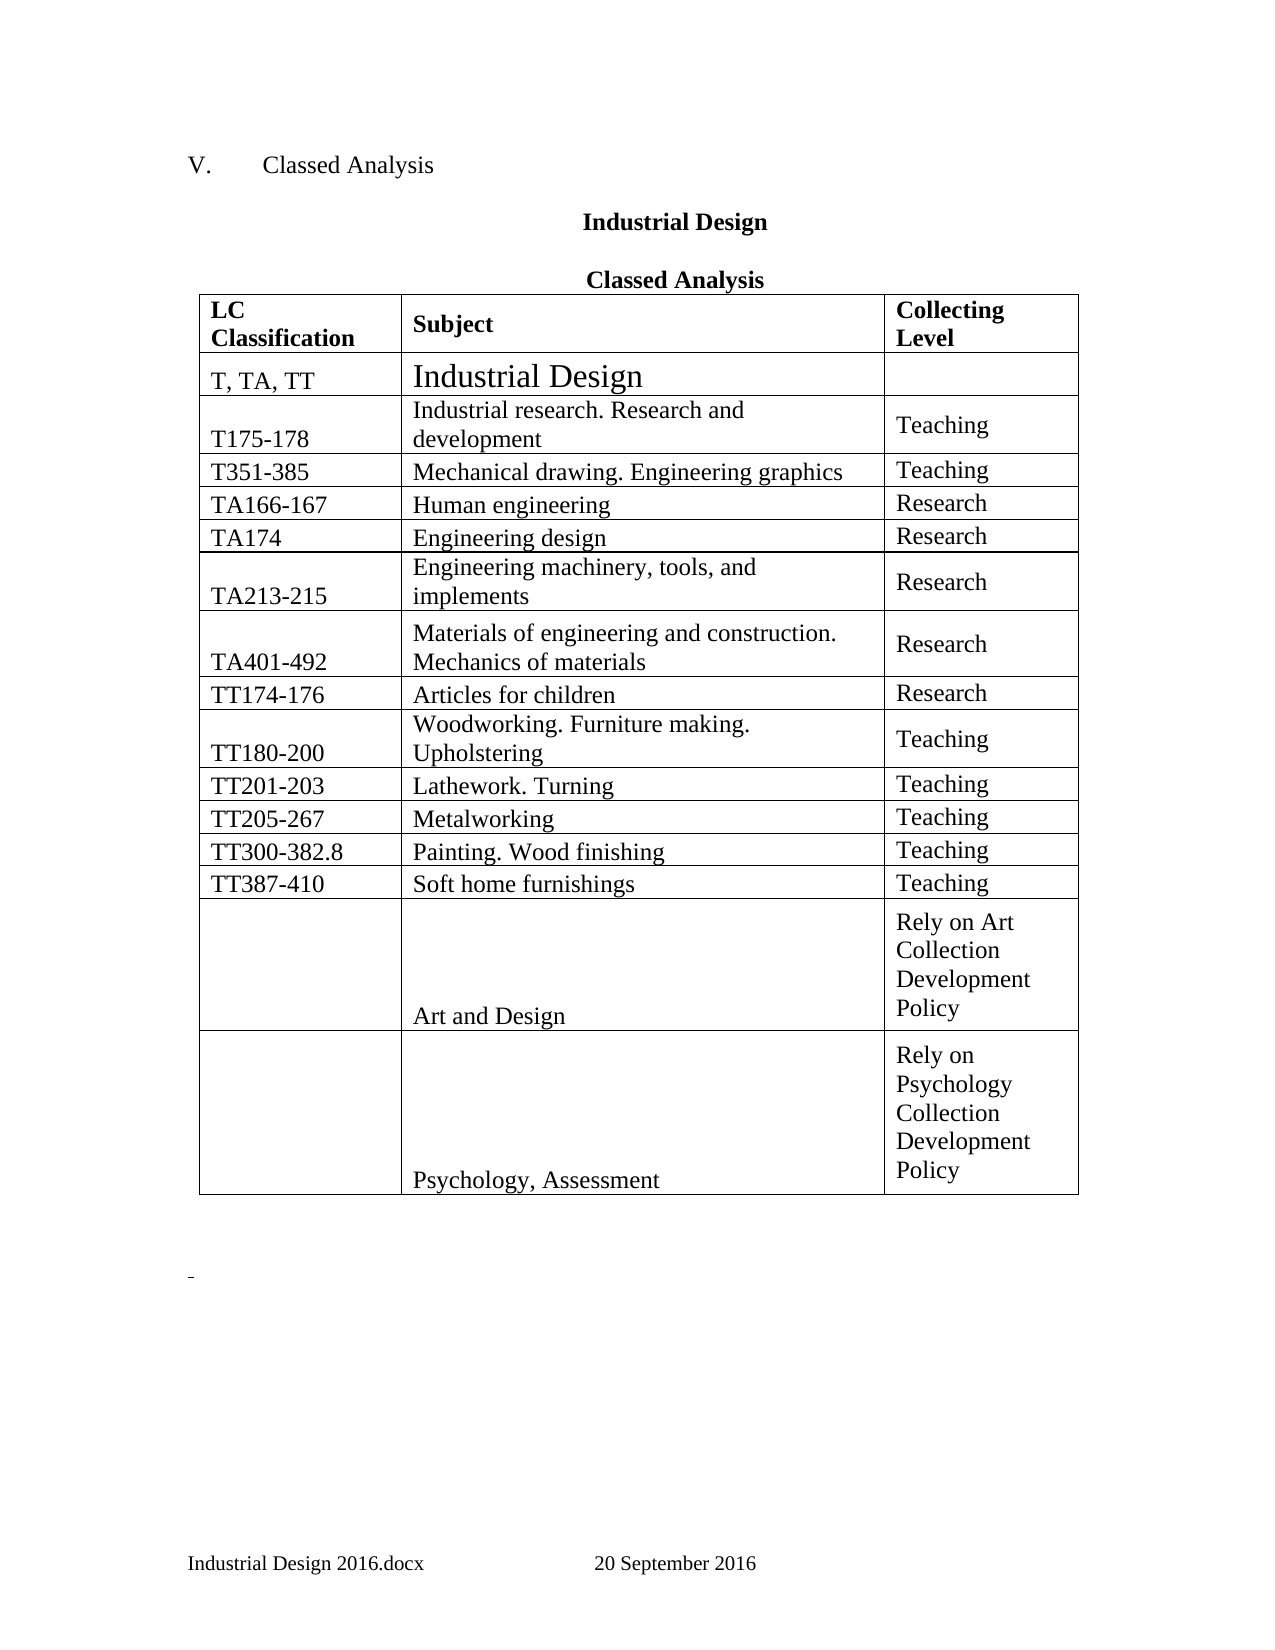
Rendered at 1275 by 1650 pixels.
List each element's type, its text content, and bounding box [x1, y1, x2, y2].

text Industrial Design [187, 207, 1087, 236]
table_cell Teaching [885, 768, 1078, 800]
table_cell TA166-167 [200, 487, 401, 519]
table_cell Teaching [885, 710, 1078, 767]
table_cell TA174 [200, 520, 401, 551]
table_header Subject [402, 295, 884, 352]
table_cell Woodworking. Furniture making. Upholstering [402, 710, 884, 767]
table_cell TT180-200 [200, 710, 401, 767]
table_cell Research [885, 553, 1078, 610]
table_cell Teaching [885, 396, 1078, 453]
table_cell Research [885, 677, 1078, 708]
table_cell TA401-492 [200, 611, 401, 676]
table_cell Soft home furnishings [402, 866, 884, 898]
table_cell [885, 353, 1078, 394]
table_cell Engineering design [402, 520, 884, 551]
table_cell Teaching [885, 834, 1078, 865]
table_cell Articles for children [402, 677, 884, 708]
table_cell Human engineering [402, 487, 884, 519]
table_cell TT201-203 [200, 768, 401, 800]
table_cell Materials of engineering and construction. Mechanics of materials [402, 611, 884, 676]
table_cell Research [885, 487, 1078, 519]
table_cell Psychology, Assessment [402, 1031, 884, 1193]
table_cell Painting. Wood finishing [402, 834, 884, 865]
table_cell Lathework. Turning [402, 768, 884, 800]
table_cell Rely on Art Collection Development Policy [885, 899, 1078, 1029]
table_cell Industrial Design [402, 353, 884, 394]
table_cell [200, 1031, 401, 1193]
table_cell Teaching [885, 801, 1078, 833]
table_header LC Classification [200, 295, 401, 352]
table_cell Teaching [885, 866, 1078, 898]
table_cell Rely on Psychology Collection Development Policy [885, 1031, 1078, 1193]
table_cell Art and Design [402, 899, 884, 1029]
table_header Collecting Level [885, 295, 1078, 352]
table_cell Teaching [885, 454, 1078, 486]
table_cell T, TA, TT [200, 353, 401, 394]
table_cell TT205-267 [200, 801, 401, 833]
table_cell Engineering machinery, tools, and implements [402, 553, 884, 610]
table_cell Metalworking [402, 801, 884, 833]
table_cell TA213-215 [200, 553, 401, 610]
table_cell Research [885, 520, 1078, 551]
table_cell TT387-410 [200, 866, 401, 898]
table_cell Industrial research. Research and development [402, 396, 884, 453]
table_cell [200, 899, 401, 1029]
table_cell TT300-382.8 [200, 834, 401, 865]
text Classed Analysis [187, 265, 1087, 294]
text V. Classed Analysis [187, 150, 1087, 179]
table_cell T175-178 [200, 396, 401, 453]
table_cell T351-385 [200, 454, 401, 486]
table_cell TT174-176 [200, 677, 401, 708]
table_cell Research [885, 611, 1078, 676]
table_cell Mechanical drawing. Engineering graphics [402, 454, 884, 486]
